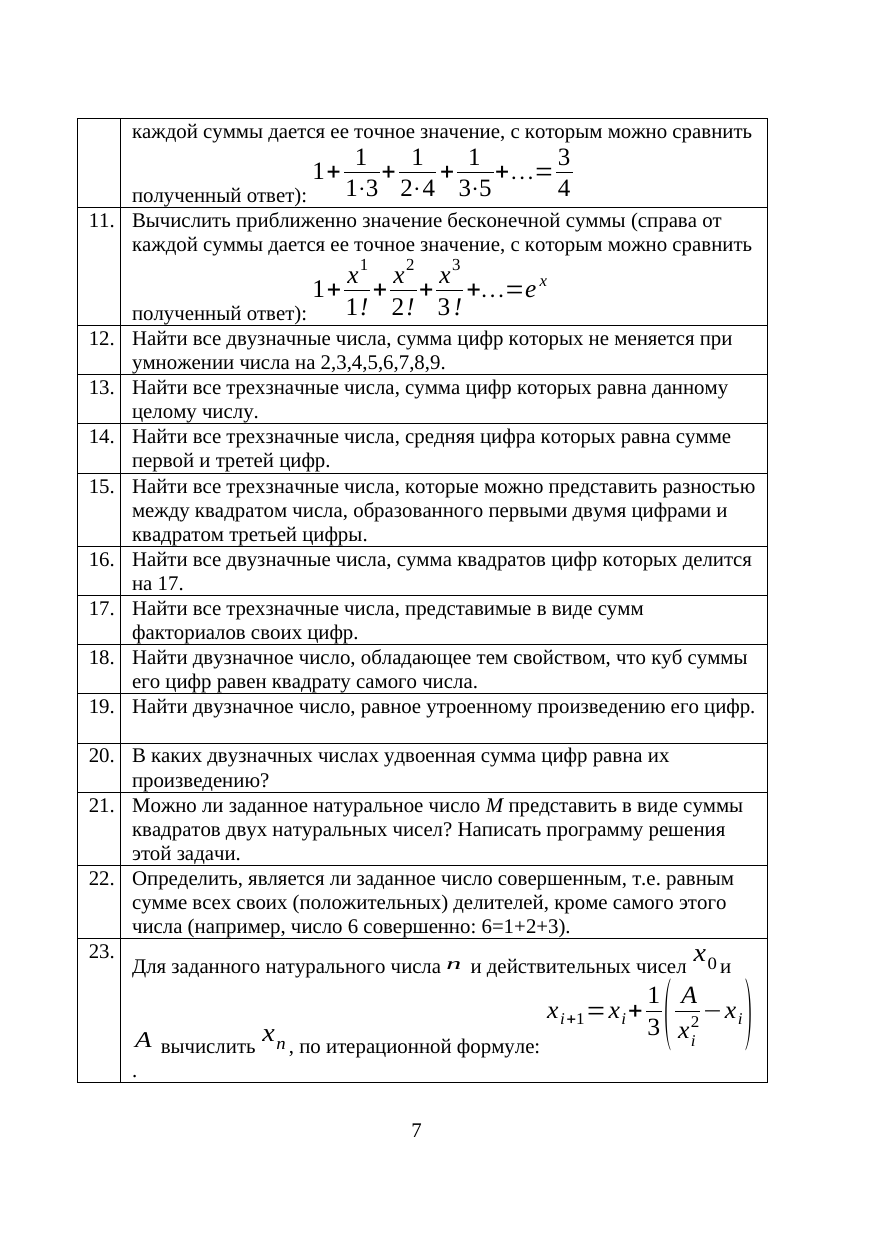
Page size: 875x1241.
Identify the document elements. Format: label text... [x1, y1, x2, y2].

table_cell [78, 939, 120, 1082]
table_cell [78, 474, 120, 546]
table_cell Найти все двузначные числа, сумма цифр которых не меняется при умножении числа на 2,3,4,5,6,7,8,9. [121, 326, 767, 374]
table_cell Вычислить приближенно значение бесконечной суммы (справа от каждой суммы дается ее точное значение, с которым можно сравнить полученный ответ): [121, 119, 767, 207]
table_cell Найти двузначное число, равное утроенному произведению его цифр. [121, 694, 767, 742]
table_cell [78, 866, 120, 938]
table_cell [78, 119, 120, 207]
table_cell [78, 793, 120, 865]
table_cell [78, 645, 120, 693]
table_cell Определить, является ли заданное число совершенным, т.е. равным сумме всех своих (положительных) делителей, кроме самого этого числа (например, число 6 совершенно: 6=1+2+3). [121, 866, 767, 938]
table_cell Найти все трехзначные числа, которые можно представить разностью между квадратом числа, образованного первыми двумя цифрами и квадратом третьей цифры. [121, 474, 767, 546]
table_cell Найти все двузначные числа, сумма квадратов цифр которых делится на 17. [121, 547, 767, 595]
table_cell Для заданного натурального числа и действительных чисел и вычислить , по итерационной формуле: . [121, 939, 767, 1082]
table_cell [78, 744, 120, 792]
table_cell [78, 694, 120, 742]
table_cell [78, 326, 120, 374]
table_cell В каких двузначных числах удвоенная сумма цифр равна их произведению? [121, 744, 767, 792]
table_cell Найти все трехзначные числа, представимые в виде сумм факториалов своих цифр. [121, 596, 767, 644]
table_cell Найти все трехзначные числа, средняя цифра которых равна сумме первой и третей цифр. [121, 424, 767, 472]
table_cell Найти все трехзначные числа, сумма цифр которых равна данному целому числу. [121, 375, 767, 423]
table_cell [78, 596, 120, 644]
table_cell [78, 375, 120, 423]
table_cell Найти двузначное число, обладающее тем свойством, что куб суммы его цифр равен квадрату самого числа. [121, 645, 767, 693]
table_cell Можно ли заданное натуральное число М представить в виде суммы квадратов двух натуральных чисел? Написать программу решения этой задачи. [121, 793, 767, 865]
table_cell [78, 547, 120, 595]
table_cell [78, 424, 120, 472]
table_cell [78, 208, 120, 325]
table_cell Вычислить приближенно значение бесконечной суммы (справа от каждой суммы дается ее точное значение, с которым можно сравнить полученный ответ): [121, 208, 767, 325]
